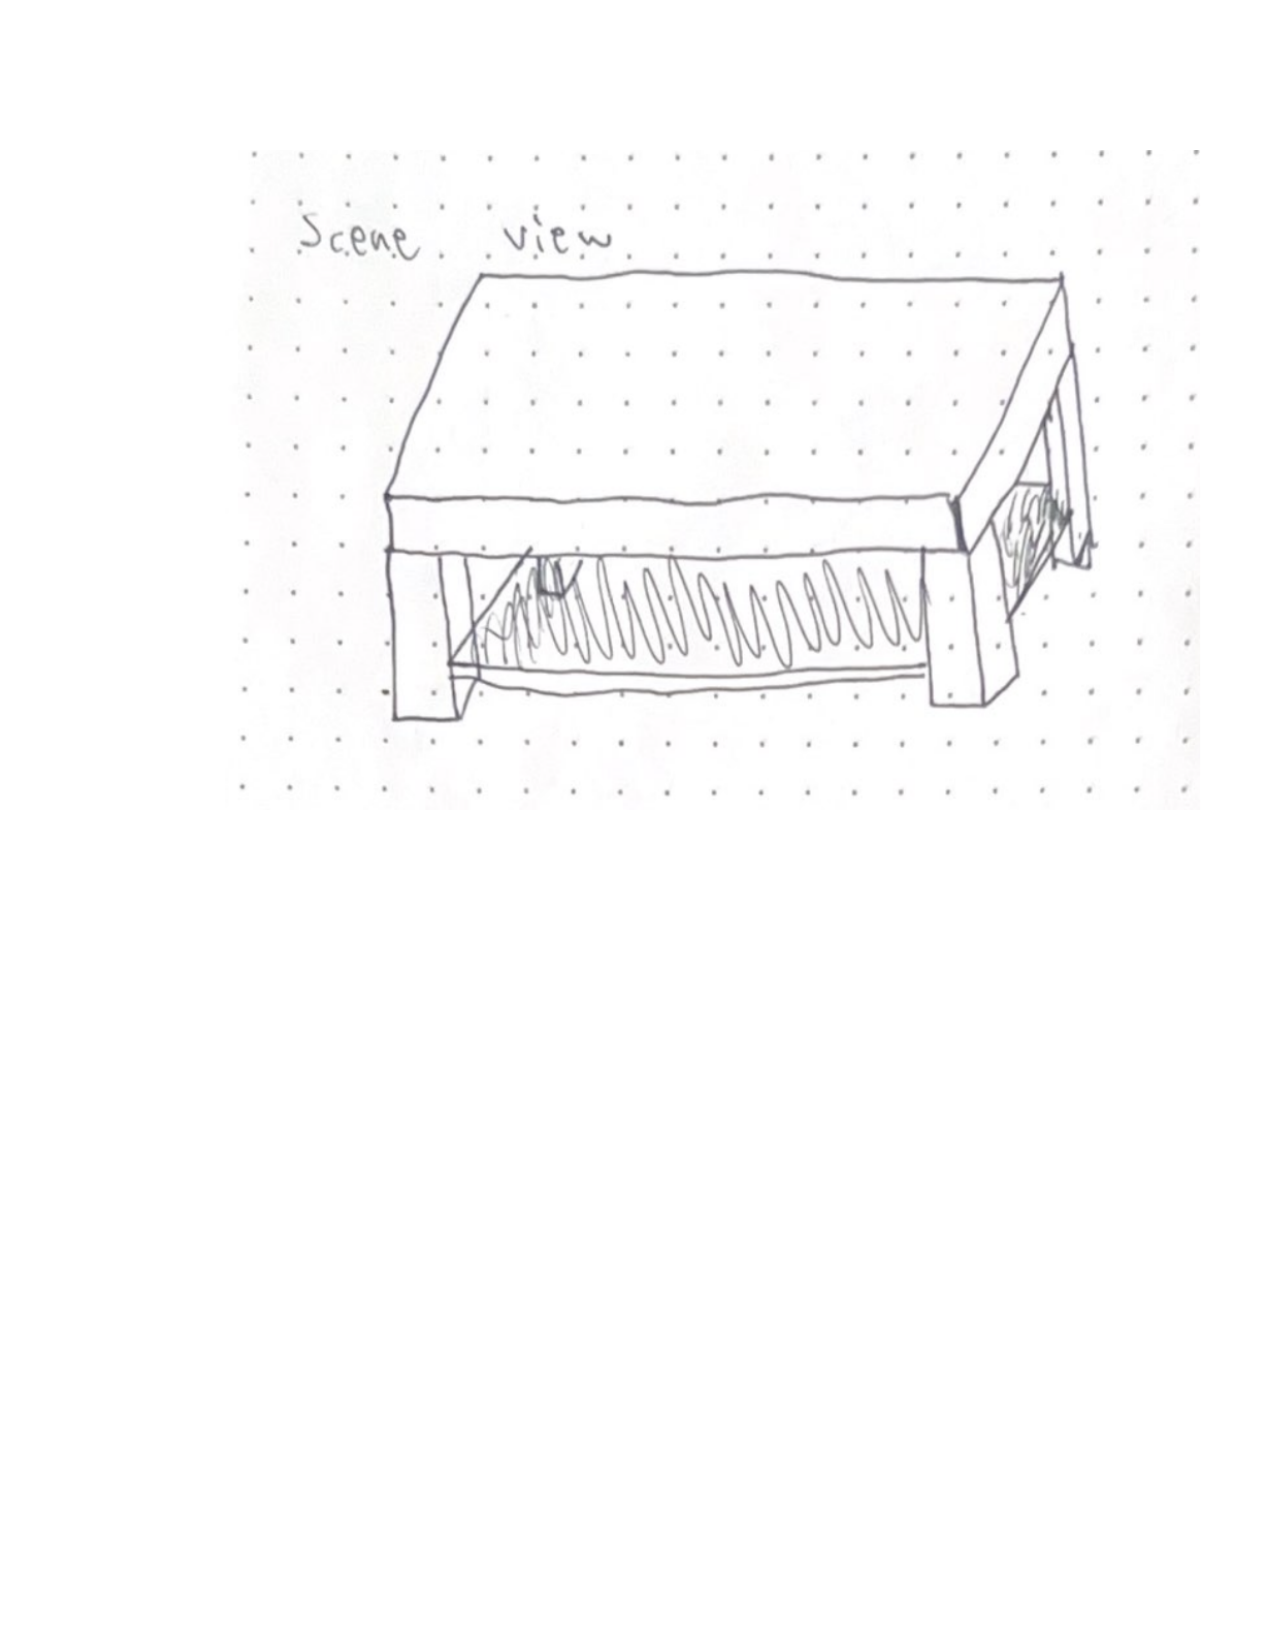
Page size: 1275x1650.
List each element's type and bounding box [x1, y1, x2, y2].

picture [225, 150, 1200, 810]
